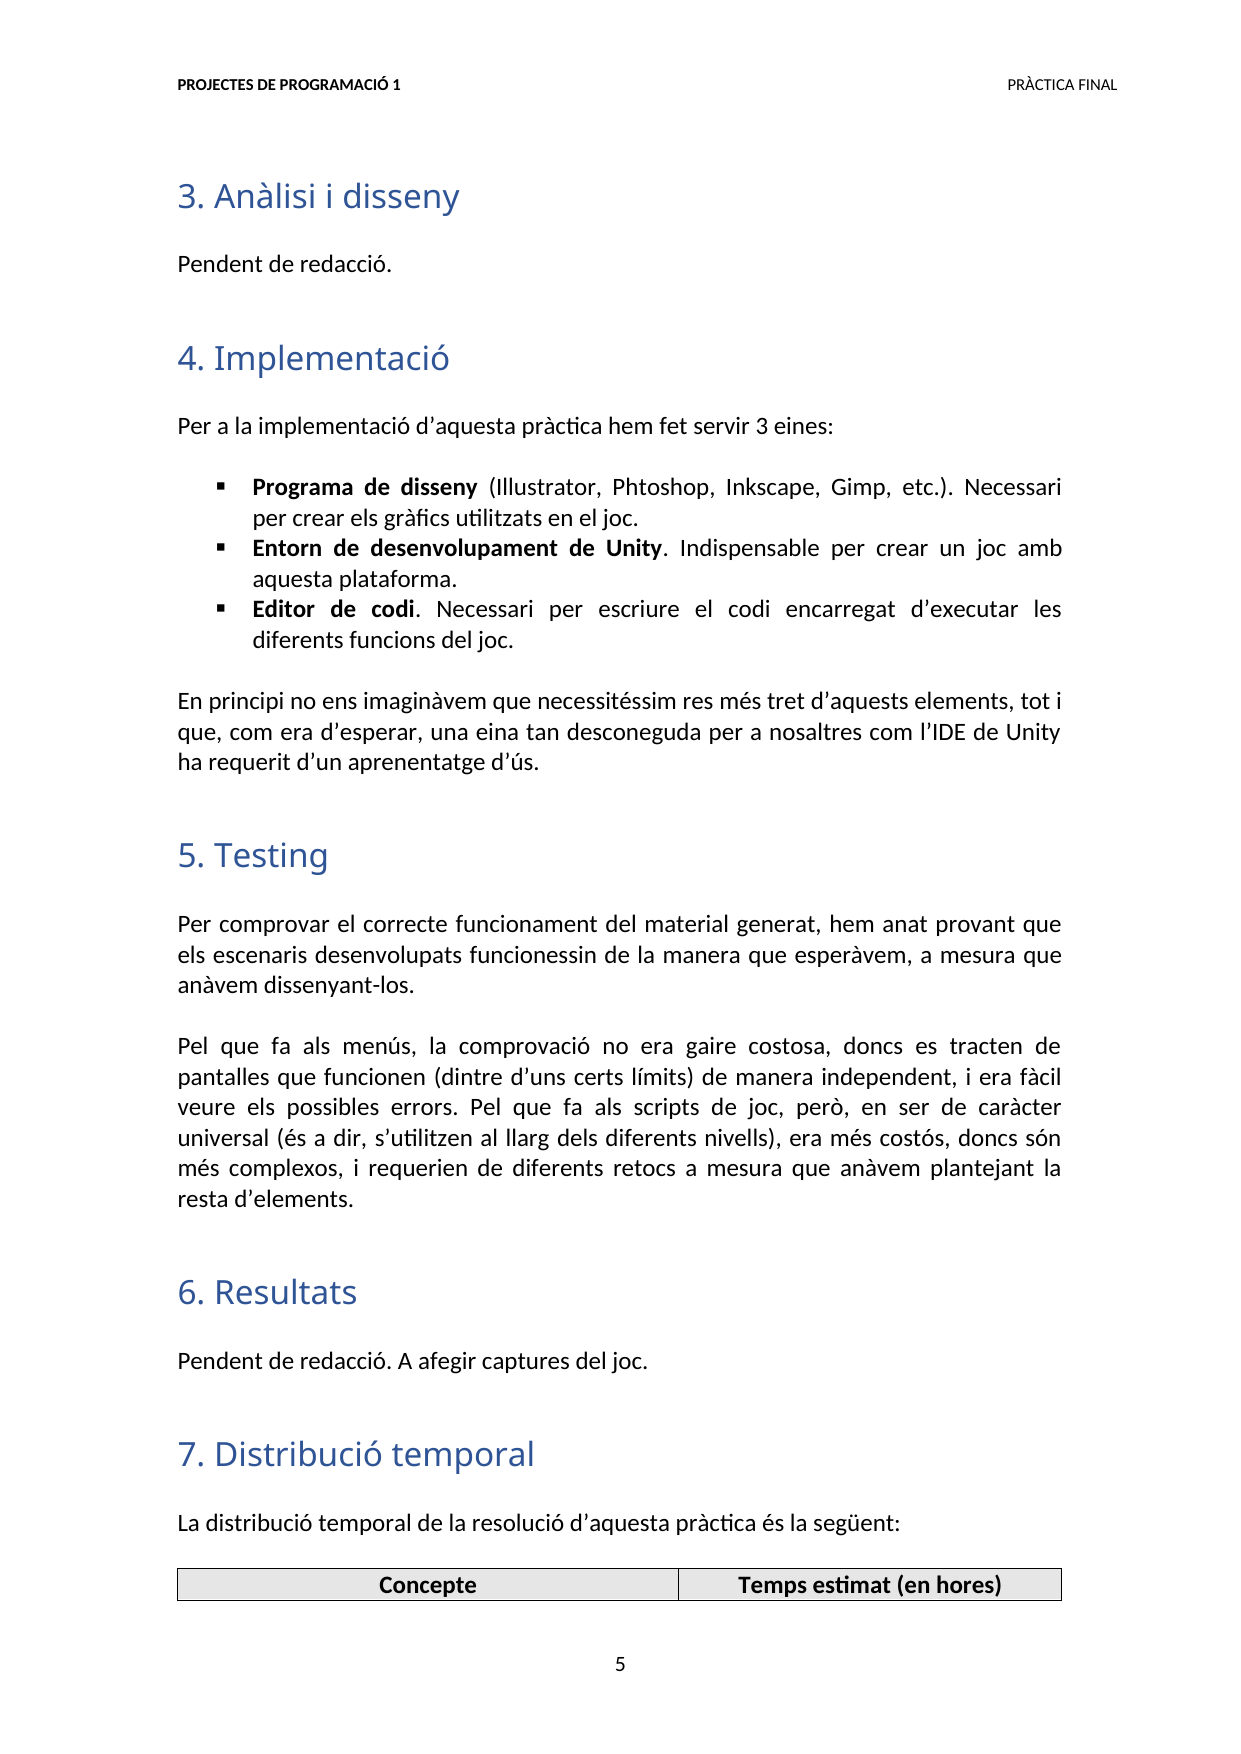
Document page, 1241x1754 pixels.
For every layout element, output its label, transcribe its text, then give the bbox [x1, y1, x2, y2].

subtitle 3. Anàlisi i disseny [177, 173, 1063, 218]
list Entorn de desenvolupament de Unity. Indispensable per crear un joc amb aquesta plataforma. [215, 533, 1063, 594]
subtitle 6. Resultats [177, 1269, 1063, 1314]
text Per comprovar el correcte funcionament del material generat, hem anat provant que els escenaris desenvolupats funcionessin de la manera que esperàvem, a mesura que anàvem dissenyant-los. [177, 908, 1063, 1000]
text Pel que fa als menús, la comprovació no era gaire costosa, doncs es tracten de pantalles que funcionen (dintre d’uns certs límits) de manera independent, i era fàcil veure els possibles errors. Pel que fa als scripts de joc, però, en ser de caràcter universal (és a dir, s’utilitzen al llarg dels diferents nivells), era més costós, doncs són més complexos, i requerien de diferents retocs a mesura que anàvem plantejant la resta d’elements. [177, 1030, 1063, 1213]
subtitle 7. Distribució temporal [177, 1431, 1063, 1476]
text Pendent de redacció. [177, 248, 1063, 279]
list Editor de codi. Necessari per escriure el codi encarregat d’executar les diferents funcions del joc. [215, 594, 1063, 655]
table_header Temps estimat (en hores) [679, 1569, 1061, 1599]
text La distribució temporal de la resolució d’aquesta pràctica és la següent: [177, 1507, 1063, 1537]
subtitle 5. Testing [177, 832, 1063, 878]
list Programa de disseny (Illustrator, Phtoshop, Inkscape, Gimp, etc.). Necessari per crear els gràfics utilitzats en el joc. [215, 472, 1063, 533]
text Pendent de redacció. A afegir captures del joc. [177, 1345, 1063, 1375]
text Per a la implementació d’aquesta pràctica hem fet servir 3 eines: [177, 411, 1063, 441]
table_header Concepte [178, 1569, 678, 1599]
text En principi no ens imaginàvem que necessitéssim res més tret d’aquests elements, tot i que, com era d’esperar, una eina tan desconeguda per a nosaltres com l’IDE de Unity ha requerit d’un aprenentatge d’ús. [177, 685, 1063, 777]
subtitle 4. Implementació [177, 334, 1063, 380]
